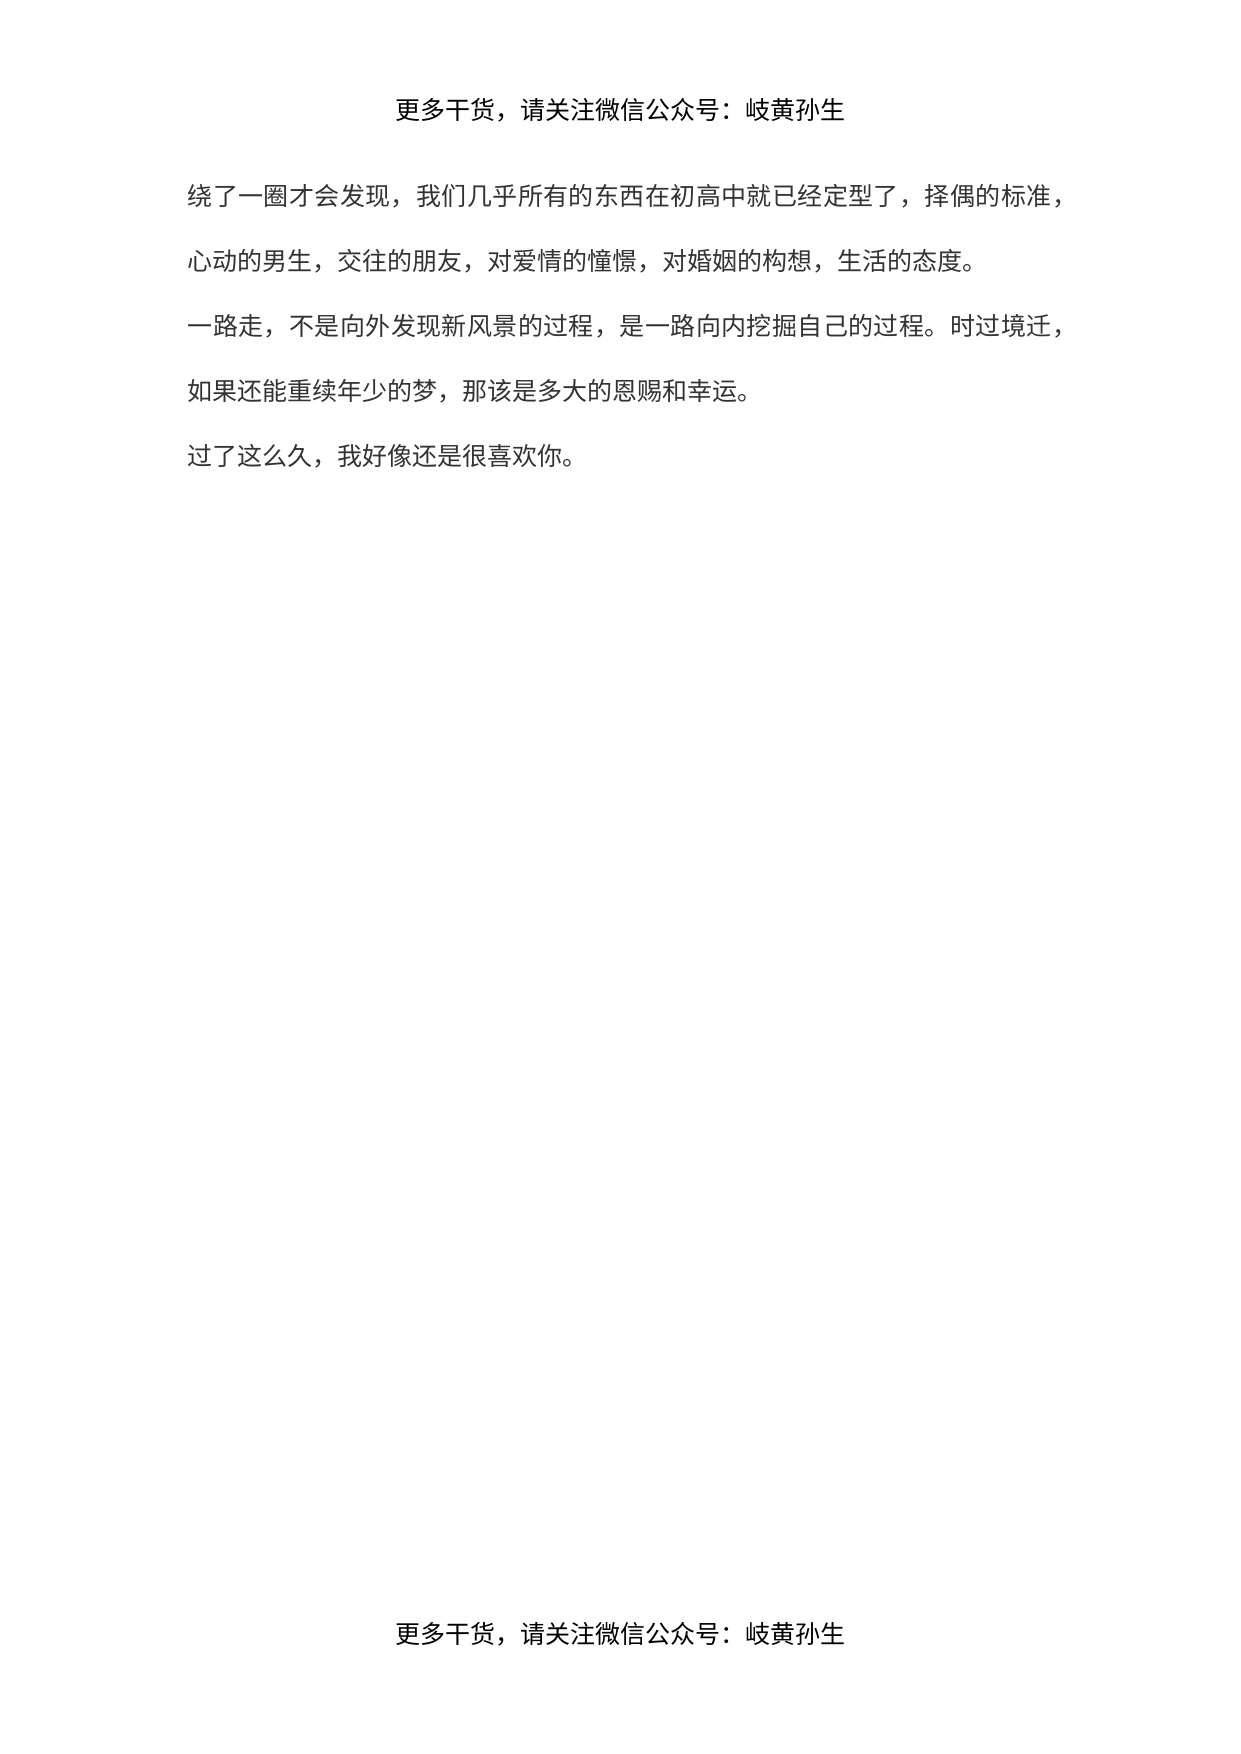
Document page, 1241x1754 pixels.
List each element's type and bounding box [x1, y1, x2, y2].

list [187, 162, 1053, 487]
